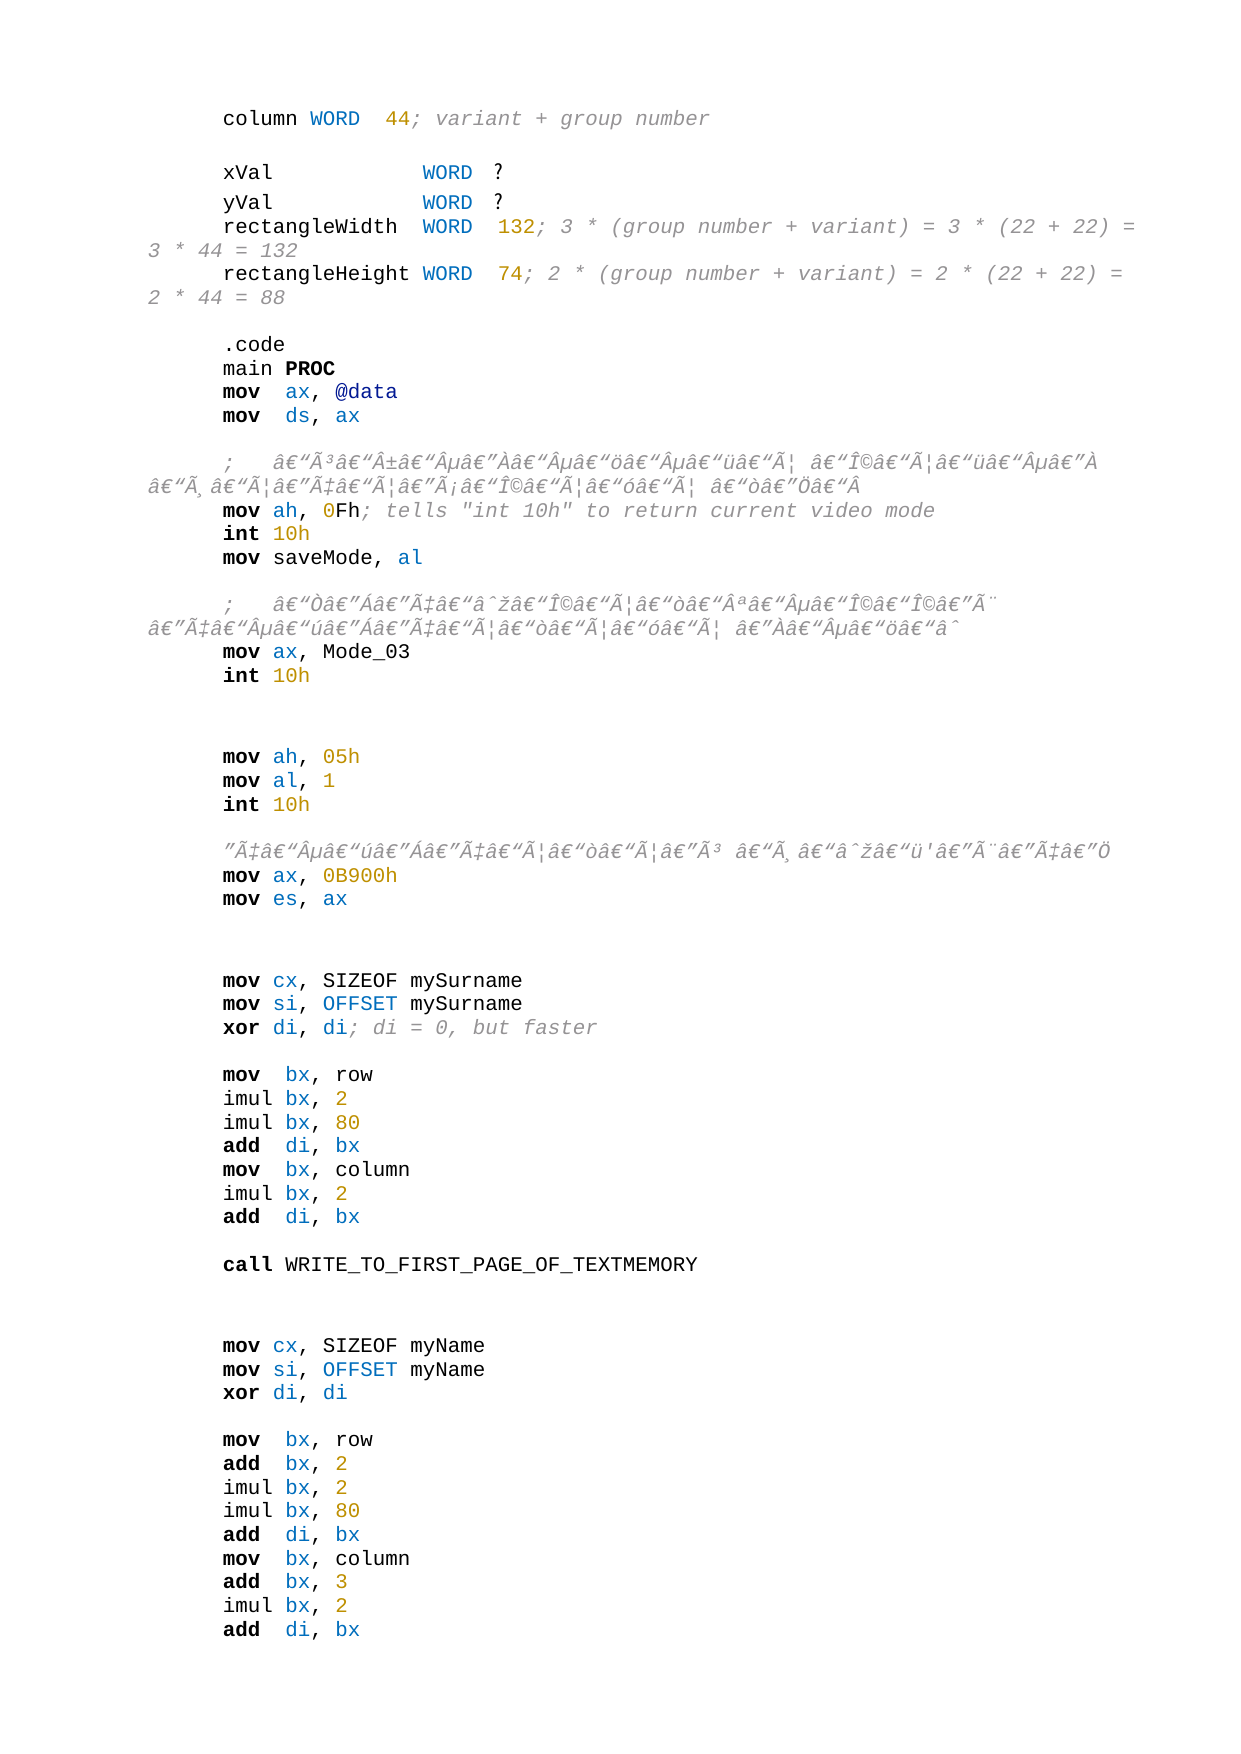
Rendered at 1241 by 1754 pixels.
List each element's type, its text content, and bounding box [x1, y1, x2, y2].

text mov al, 1 [148, 770, 1152, 794]
text ”Ã‡â€“Âµâ€“úâ€”Áâ€”Ã‡â€“Ã¦â€“òâ€“Ã¦â€”Ã³ â€“Ã¸â€“âˆžâ€“ü'â€”Ã¨â€”Ã‡â€”Ö [148, 841, 1152, 865]
text int 10h [148, 665, 1152, 689]
text mov si, OFFSET myName [148, 1358, 1152, 1382]
text mov ds, ax [148, 405, 1152, 429]
text add di, bx [148, 1524, 1152, 1548]
text mov si, OFFSET mySurname [148, 993, 1152, 1017]
text rectangleHeight WORD 74; 2 * (group number + variant) = 2 * (22 + 22) = 2 * 44 = 88 [148, 263, 1152, 311]
text mov ah, 0Fh; tells "int 10h" to return current video mode [148, 500, 1152, 523]
text rectangleWidth WORD 132; 3 * (group number + variant) = 3 * (22 + 22) = 3 * 44 = 132 [148, 216, 1152, 263]
text mov saveMode, al [148, 547, 1152, 571]
text mov bx, row [148, 1064, 1152, 1088]
text int 10h [148, 794, 1152, 817]
text xVal WORD ? [148, 155, 1152, 186]
text mov cx, SIZEOF myName [148, 1335, 1152, 1358]
text imul bx, 2 [148, 1088, 1152, 1112]
text add bx, 2 [148, 1453, 1152, 1477]
text mov ax, 0B900h [148, 865, 1152, 888]
text add di, bx [148, 1206, 1152, 1230]
text mov cx, SIZEOF mySurname [148, 970, 1152, 993]
text mov ah, 05h [148, 747, 1152, 770]
text int 10h [148, 523, 1152, 547]
text imul bx, 80 [148, 1500, 1152, 1524]
text column WORD 44; variant + group number [148, 108, 1152, 131]
text xor di, di; di = 0, but faster [148, 1017, 1152, 1041]
text ; â€“Ã³â€“Â±â€“Âµâ€”Àâ€“Âµâ€“öâ€“Âµâ€“üâ€“Ã¦ â€“Î©â€“Ã¦â€“üâ€“Âµâ€”À â€“Ã¸â€“Ã¦â€”Ã‡â€“Ã¦â€”Ã¡â€“Î©â€“Ã¦â€“óâ€“Ã¦ â€“òâ€”Öâ€“Â [148, 452, 1152, 500]
text xor di, di [148, 1382, 1152, 1406]
text mov ax, @data [148, 381, 1152, 405]
text imul bx, 2 [148, 1477, 1152, 1500]
text mov bx, row [148, 1429, 1152, 1453]
text ; â€“Òâ€”Áâ€”Ã‡â€“âˆžâ€“Î©â€“Ã¦â€“òâ€“Âªâ€“Âµâ€“Î©â€“Î©â€”Ã¨ â€”Ã‡â€“Âµâ€“úâ€”Áâ€”Ã‡â€“Ã¦â€“òâ€“Ã¦â€“óâ€“Ã¦ â€”Àâ€“Âµâ€“öâ€“âˆ [148, 594, 1152, 642]
text imul bx, 2 [148, 1595, 1152, 1619]
text add di, bx [148, 1135, 1152, 1159]
text main PROC [148, 358, 1152, 381]
text call WRITE_TO_FIRST_PAGE_OF_TEXTMEMORY [148, 1253, 1152, 1277]
text yVal WORD ? [148, 186, 1152, 216]
text mov bx, column [148, 1159, 1152, 1183]
text mov ax, Mode_03 [148, 642, 1152, 665]
text .code [148, 334, 1152, 358]
text imul bx, 80 [148, 1112, 1152, 1135]
text imul bx, 2 [148, 1183, 1152, 1206]
text add di, bx [148, 1619, 1152, 1642]
text mov bx, column [148, 1548, 1152, 1571]
text mov es, ax [148, 888, 1152, 912]
text add bx, 3 [148, 1571, 1152, 1595]
